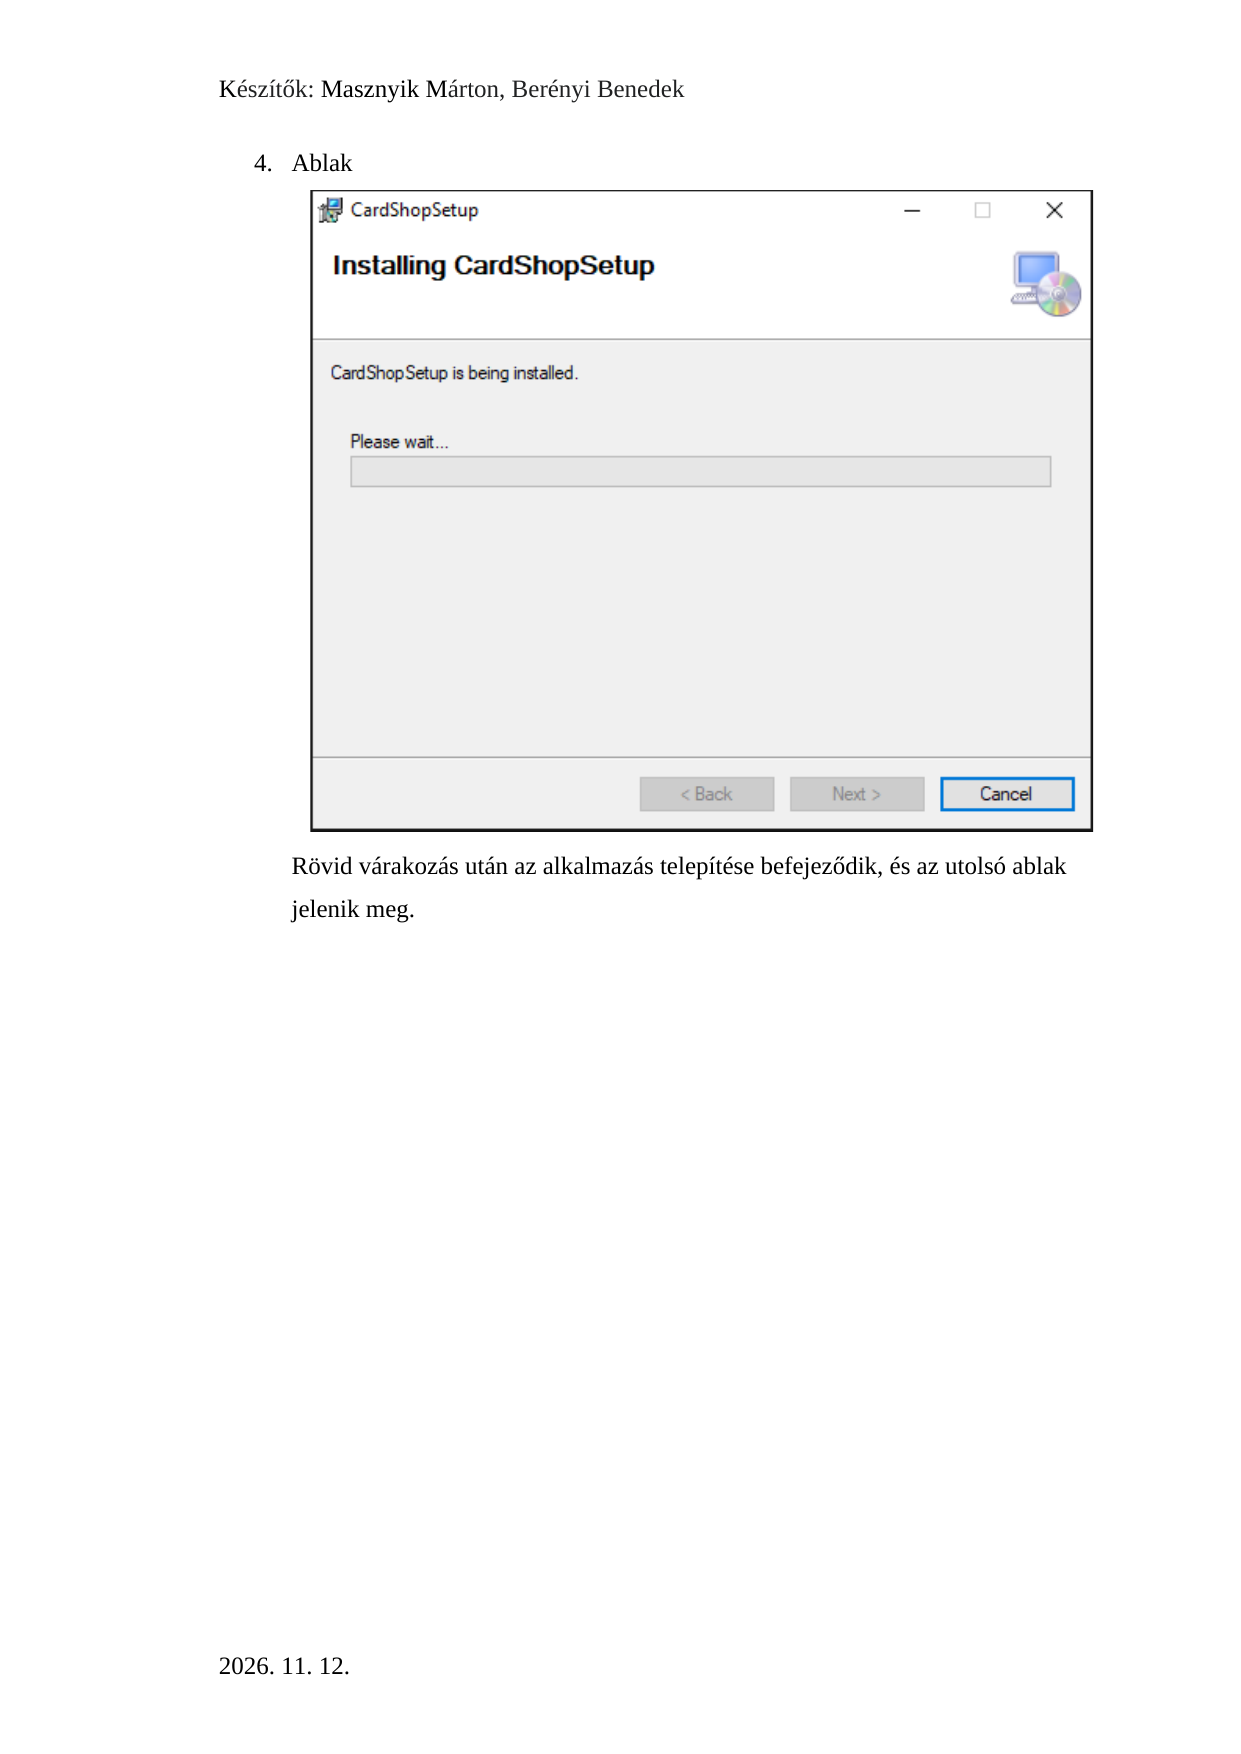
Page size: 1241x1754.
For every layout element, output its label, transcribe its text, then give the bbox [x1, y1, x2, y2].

list Ablak Rövid várakozás után az alkalmazás telepítése befejeződik, és az utolsó ablak jelenik meg. [254, 148, 1092, 923]
